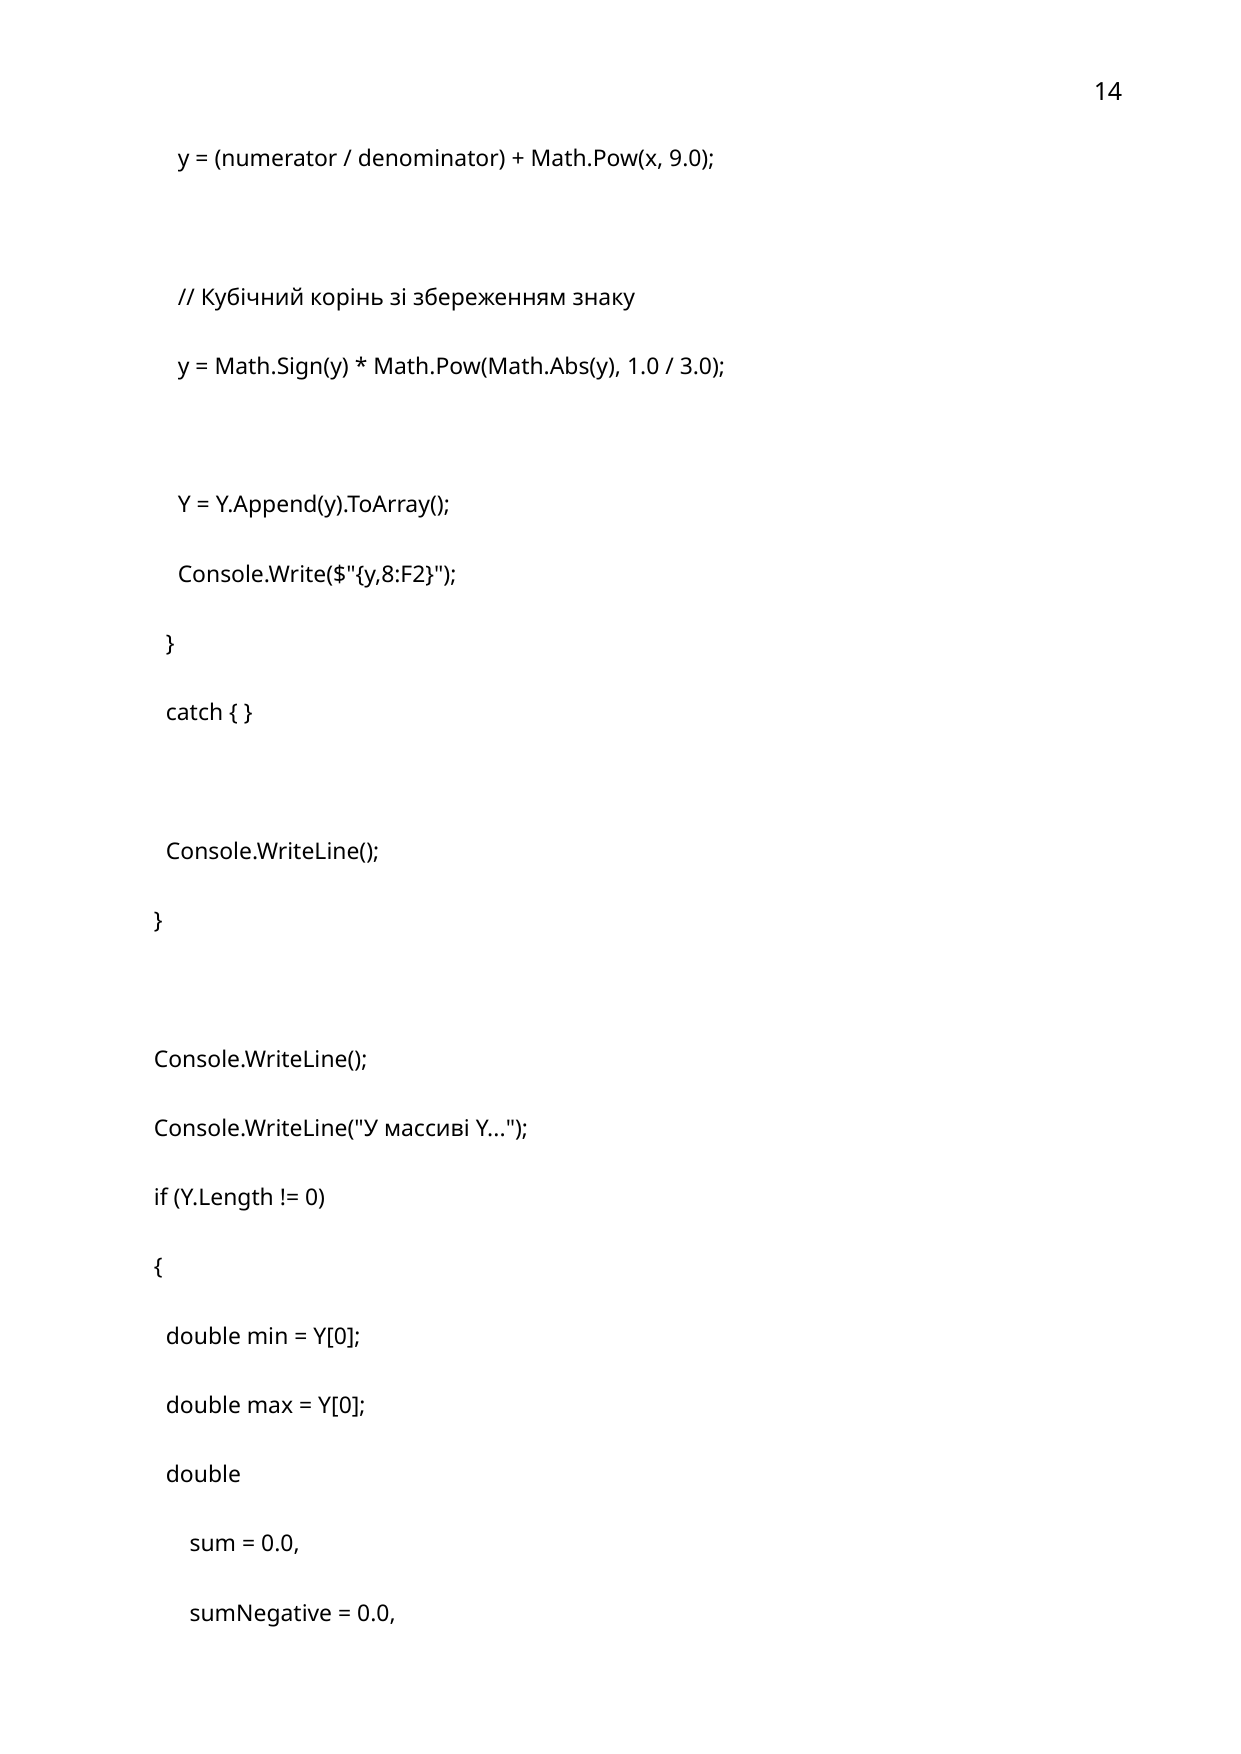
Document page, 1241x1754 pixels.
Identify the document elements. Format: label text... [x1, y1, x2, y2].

text // Кубічний корінь зі збереженням знаку [118, 281, 1122, 312]
text Console.Write($"{y,8:F2}"); [118, 558, 1122, 589]
text sum = 0.0, [118, 1527, 1122, 1559]
text Console.WriteLine("У массиві Y..."); [118, 1112, 1122, 1143]
text Console.WriteLine(); [118, 1042, 1122, 1074]
text if (Y.Length != 0) [118, 1181, 1122, 1212]
text } [118, 627, 1122, 658]
text y = Math.Sign(y) * Math.Pow(Math.Abs(y), 1.0 / 3.0); [118, 350, 1122, 381]
text double max = Y[0]; [118, 1389, 1122, 1420]
text Console.WriteLine(); [118, 835, 1122, 866]
text } [118, 904, 1122, 935]
text double min = Y[0]; [118, 1319, 1122, 1351]
text { [118, 1250, 1122, 1282]
text double [118, 1458, 1122, 1489]
text y = (numerator / denominator) + Math.Pow(x, 9.0); [118, 142, 1122, 173]
text Y = Y.Append(y).ToArray(); [118, 488, 1122, 519]
text sumNegative = 0.0, [118, 1597, 1122, 1628]
text catch { } [118, 696, 1122, 727]
